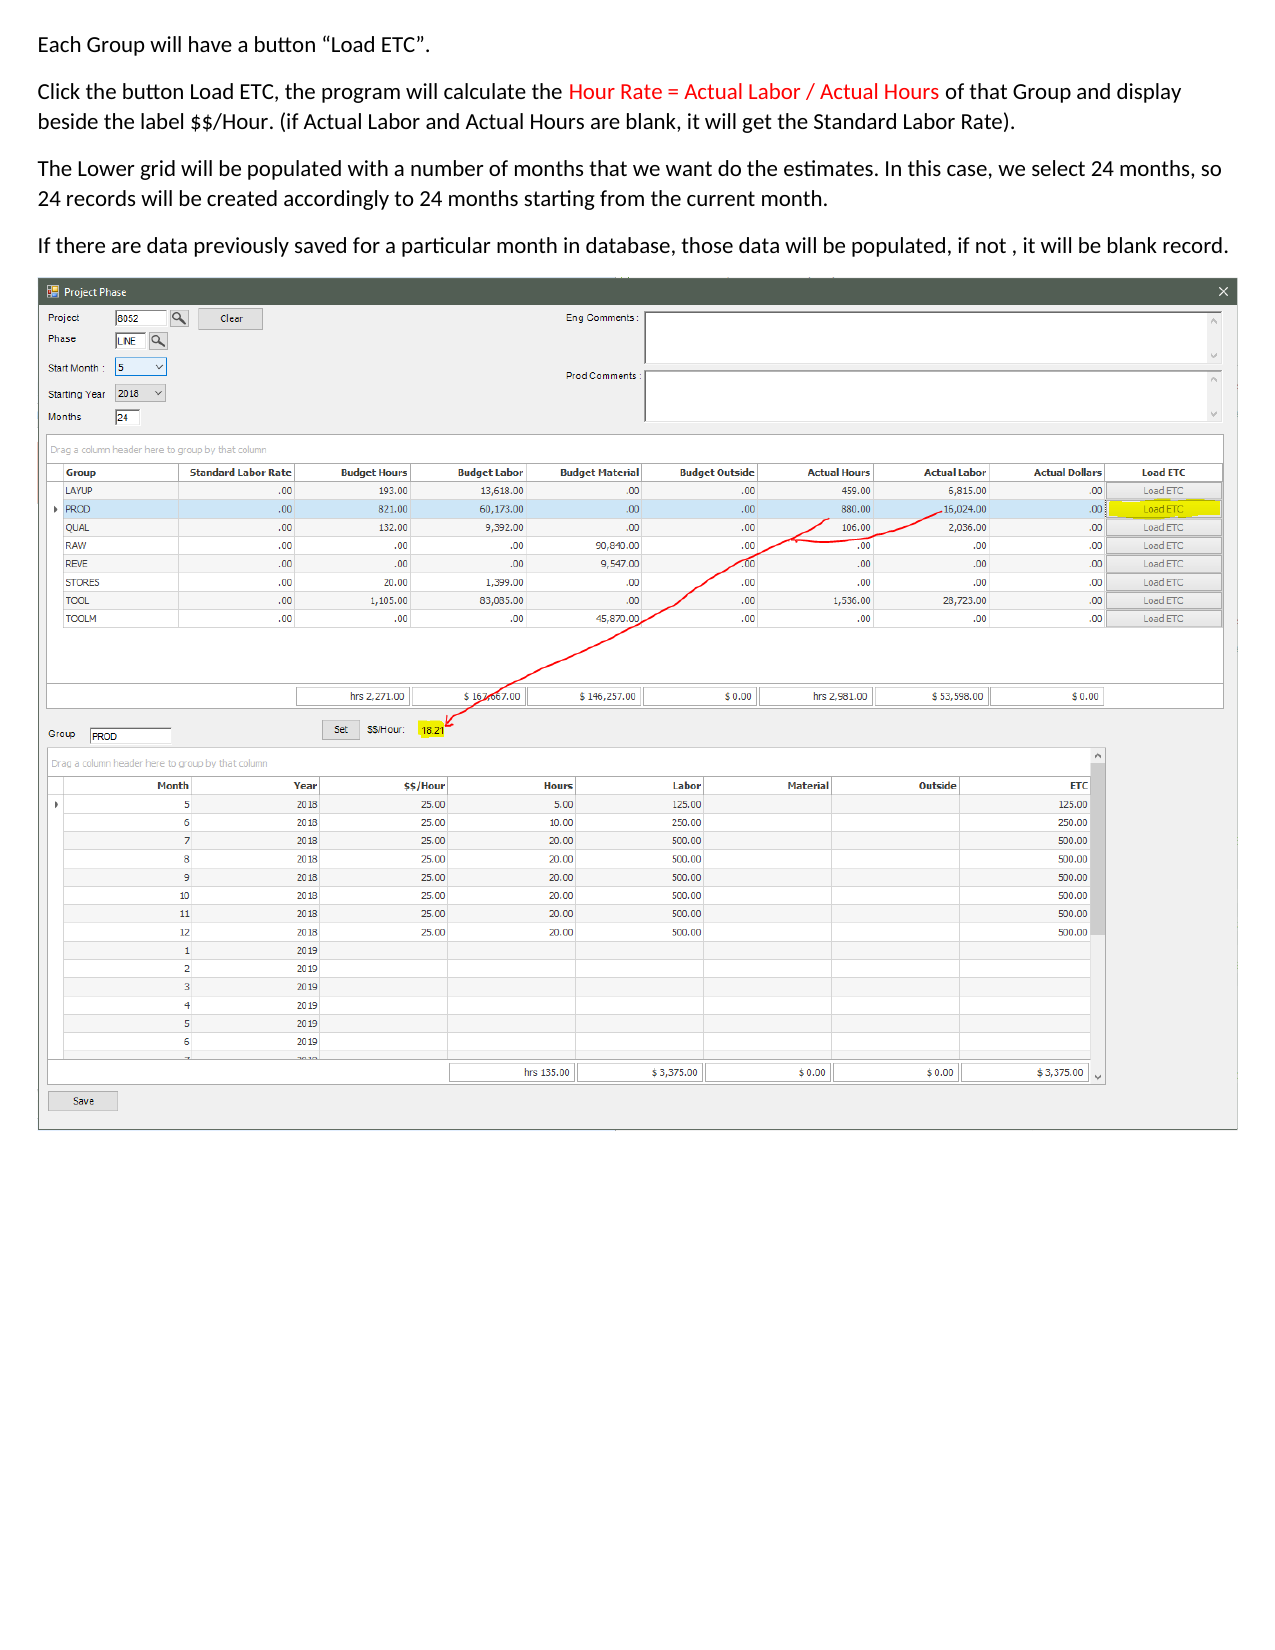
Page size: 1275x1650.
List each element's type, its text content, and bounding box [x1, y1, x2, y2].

text Each Group will have a button “Load ETC”. [37, 30, 1237, 58]
text The Lower grid will be populated with a number of months that we want do the estimates. In this case, we select 24 months, so 24 records will be created accordingly to 24 months starting from the current month. [37, 154, 1237, 212]
text Click the button Load ETC, the program will calculate the Hour Rate = Actual Labor / Actual Hours of that Group and display beside the label $$/Hour. (if Actual Labor and Actual Hours are blank, it will get the Standard Labor Rate). [37, 77, 1237, 135]
text If there are data previously saved for a particular month in database, those data will be populated, if not , it will be blank record. [37, 231, 1237, 259]
picture [37, 277, 1238, 1131]
